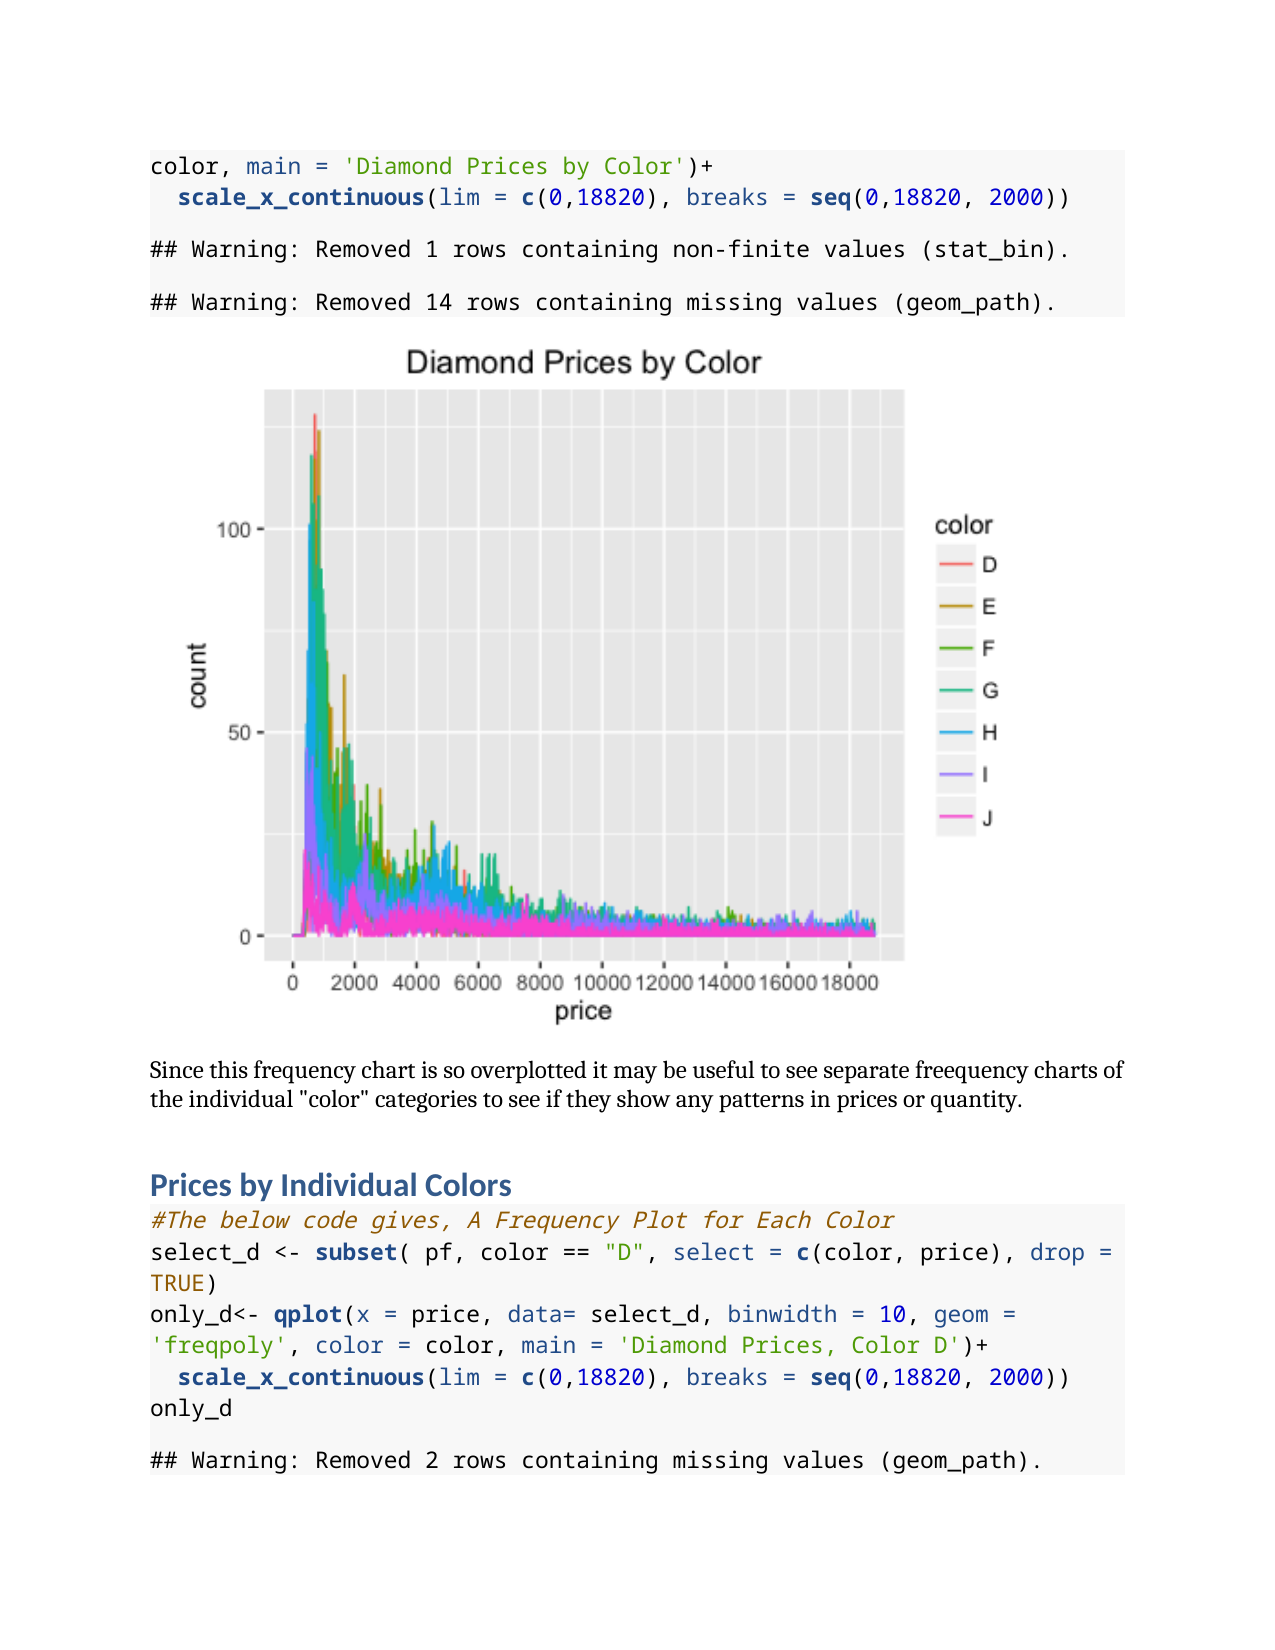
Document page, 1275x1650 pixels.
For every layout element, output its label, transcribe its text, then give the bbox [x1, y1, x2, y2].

text ## Warning: Removed 2 rows containing missing values (geom_path). [150, 1444, 1125, 1475]
text ## Warning: Removed 1 rows containing non-finite values (stat_bin). [150, 233, 1125, 264]
text ## Warning: Removed 14 rows containing missing values (geom_path). [150, 285, 1125, 317]
picture [168, 337, 1044, 1038]
text #The below code gives, A Frequency Plot for Each Color select_d <- subset( pf, color == "D", select = c(color, price), drop = TRUE) only_d<- qplot(x = price, data= select_d, binwidth = 10, geom = 'freqpoly', color = color, main = 'Diamond Prices, Color D')+ scale_x_continuous(lim = c(0,18820), breaks = seq(0,18820, 2000)) only_d [150, 1204, 1125, 1423]
text Since this frequency chart is so overplotted it may be useful to see separate freequency charts of the individual "color" categories to see if they show any patterns in prices or quantity. [150, 1056, 1125, 1114]
subtitle Prices by Individual Colors [150, 1164, 1125, 1204]
